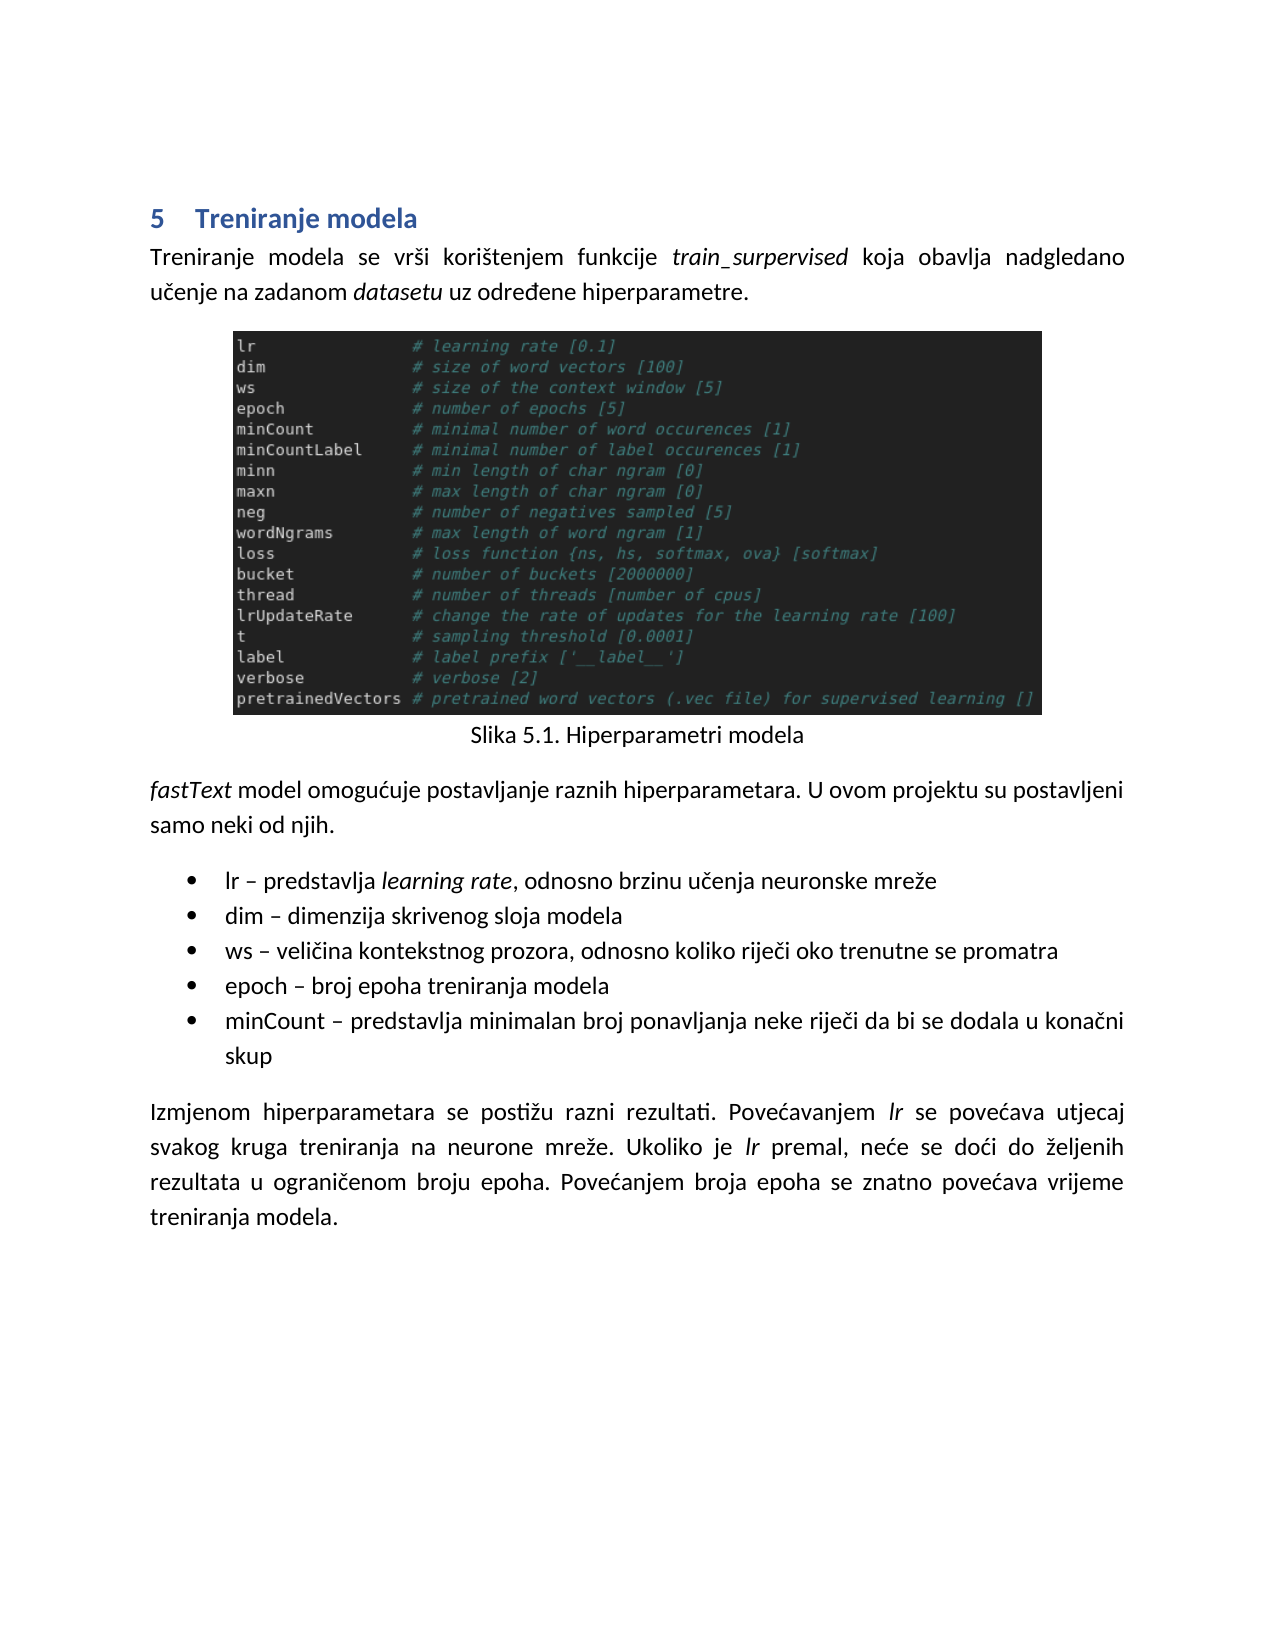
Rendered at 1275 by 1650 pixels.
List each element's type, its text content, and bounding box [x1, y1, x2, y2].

text Treniranje modela se vrši korištenjem funkcije train_surpervised koja obavlja nadgledano učenje na zadanom datasetu uz određene hiperparametre. [150, 241, 1125, 306]
text Izmjenom hiperparametara se postižu razni rezultati. Povećavanjem lr se povećava utjecaj svakog kruga treniranja na neurone mreže. Ukoliko je lr premal, neće se doći do željenih rezultata u ograničenom broju epoha. Povećanjem broja epoha se znatno povećava vrijeme treniranja modela. [150, 1096, 1125, 1232]
subtitle Treniranje modela [150, 200, 1125, 236]
list minCount – predstavlja minimalan broj ponavljanja neke riječi da bi se dodala u konačni skup [187, 1005, 1125, 1071]
list ws – veličina kontekstnog prozora, odnosno koliko riječi oko trenutne se promatra [187, 935, 1125, 966]
list lr – predstavlja learning rate, odnosno brzinu učenja neuronske mreže [187, 865, 1125, 896]
list epoch – broj epoha treniranja modela [187, 970, 1125, 1001]
text fastText model omogućuje postavljanje raznih hiperparametara. U ovom projektu su postavljeni samo neki od njih. [150, 774, 1125, 840]
list dim – dimenzija skrivenog sloja modela [187, 900, 1125, 931]
picture [233, 331, 1042, 715]
